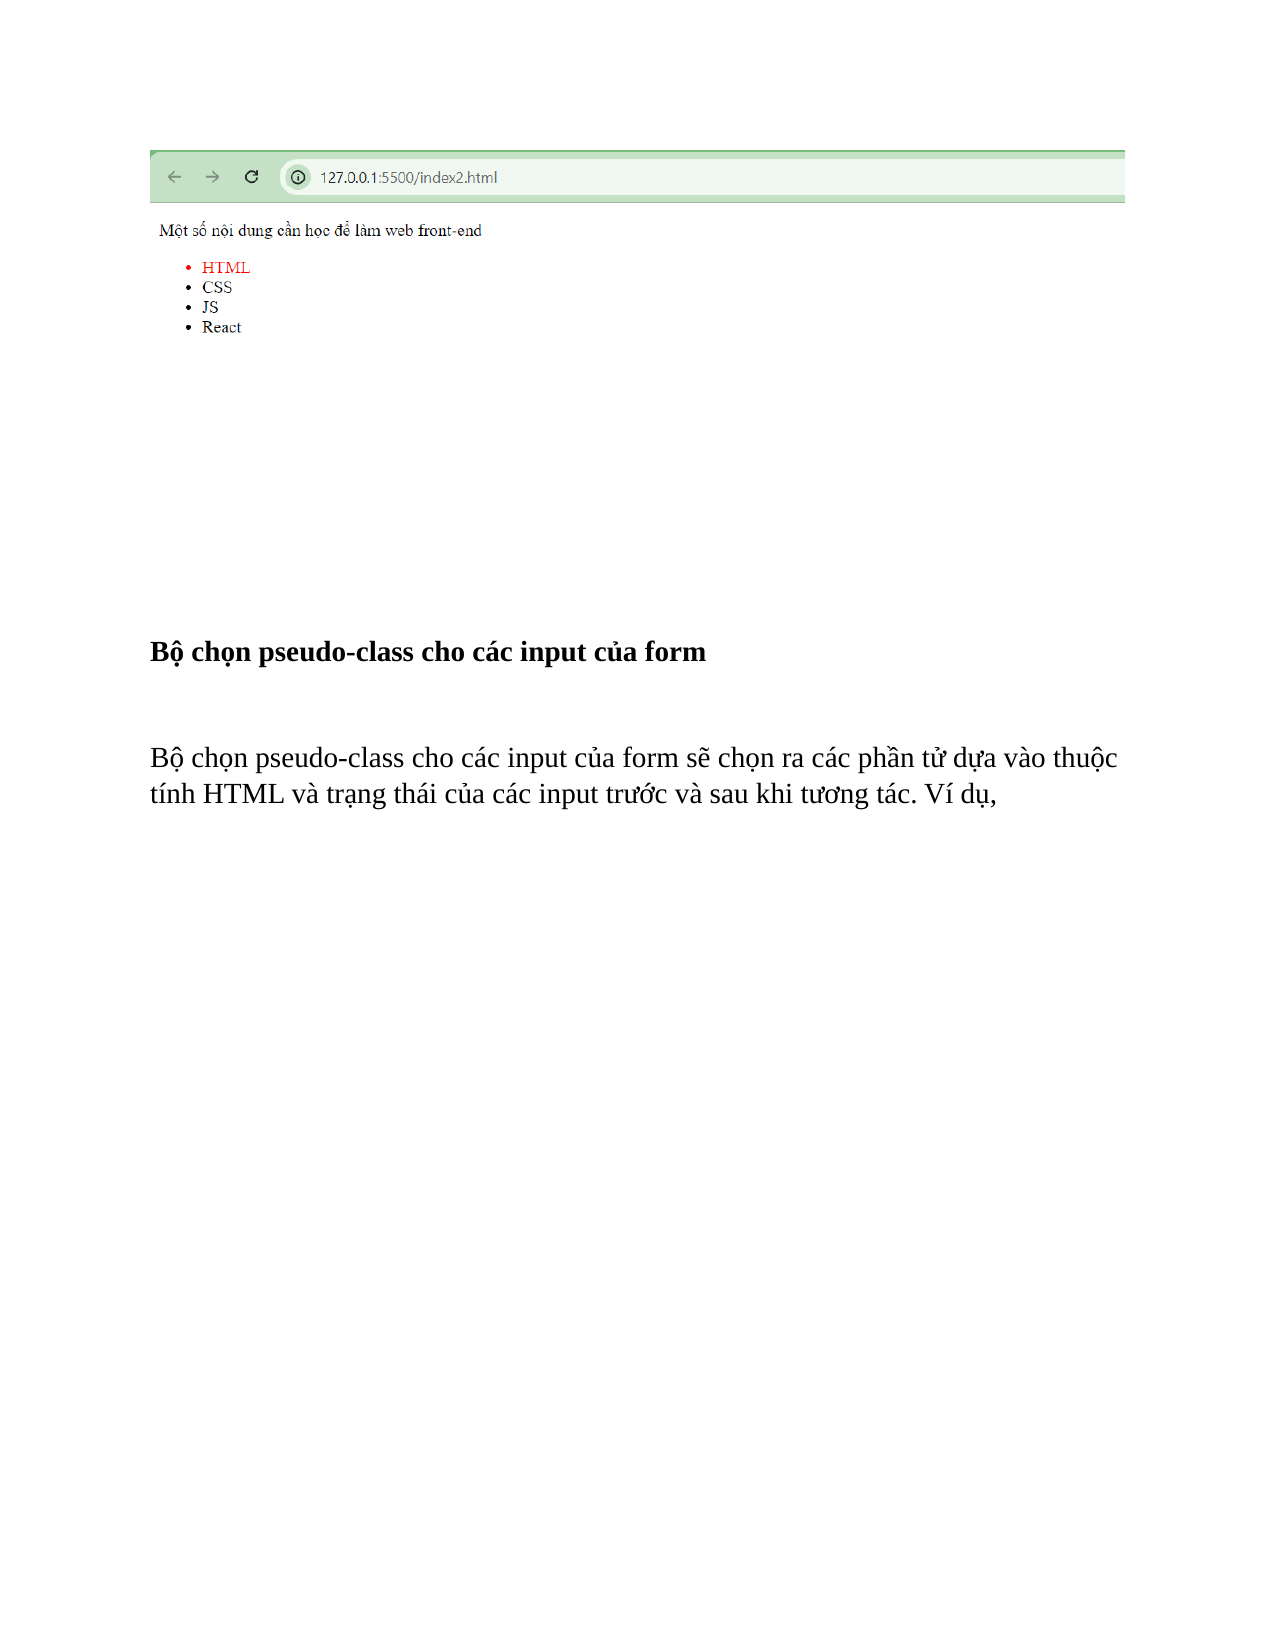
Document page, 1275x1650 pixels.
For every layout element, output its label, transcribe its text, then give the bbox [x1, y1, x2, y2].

picture [150, 150, 1125, 616]
text Bộ chọn pseudo-class cho các input của form [150, 634, 1125, 668]
text Bộ chọn pseudo-class cho các input của form sẽ chọn ra các phần tử dựa vào thuộc tính HTML và trạng thái của các input trước và sau khi tương tác. Ví dụ, [150, 740, 1125, 810]
